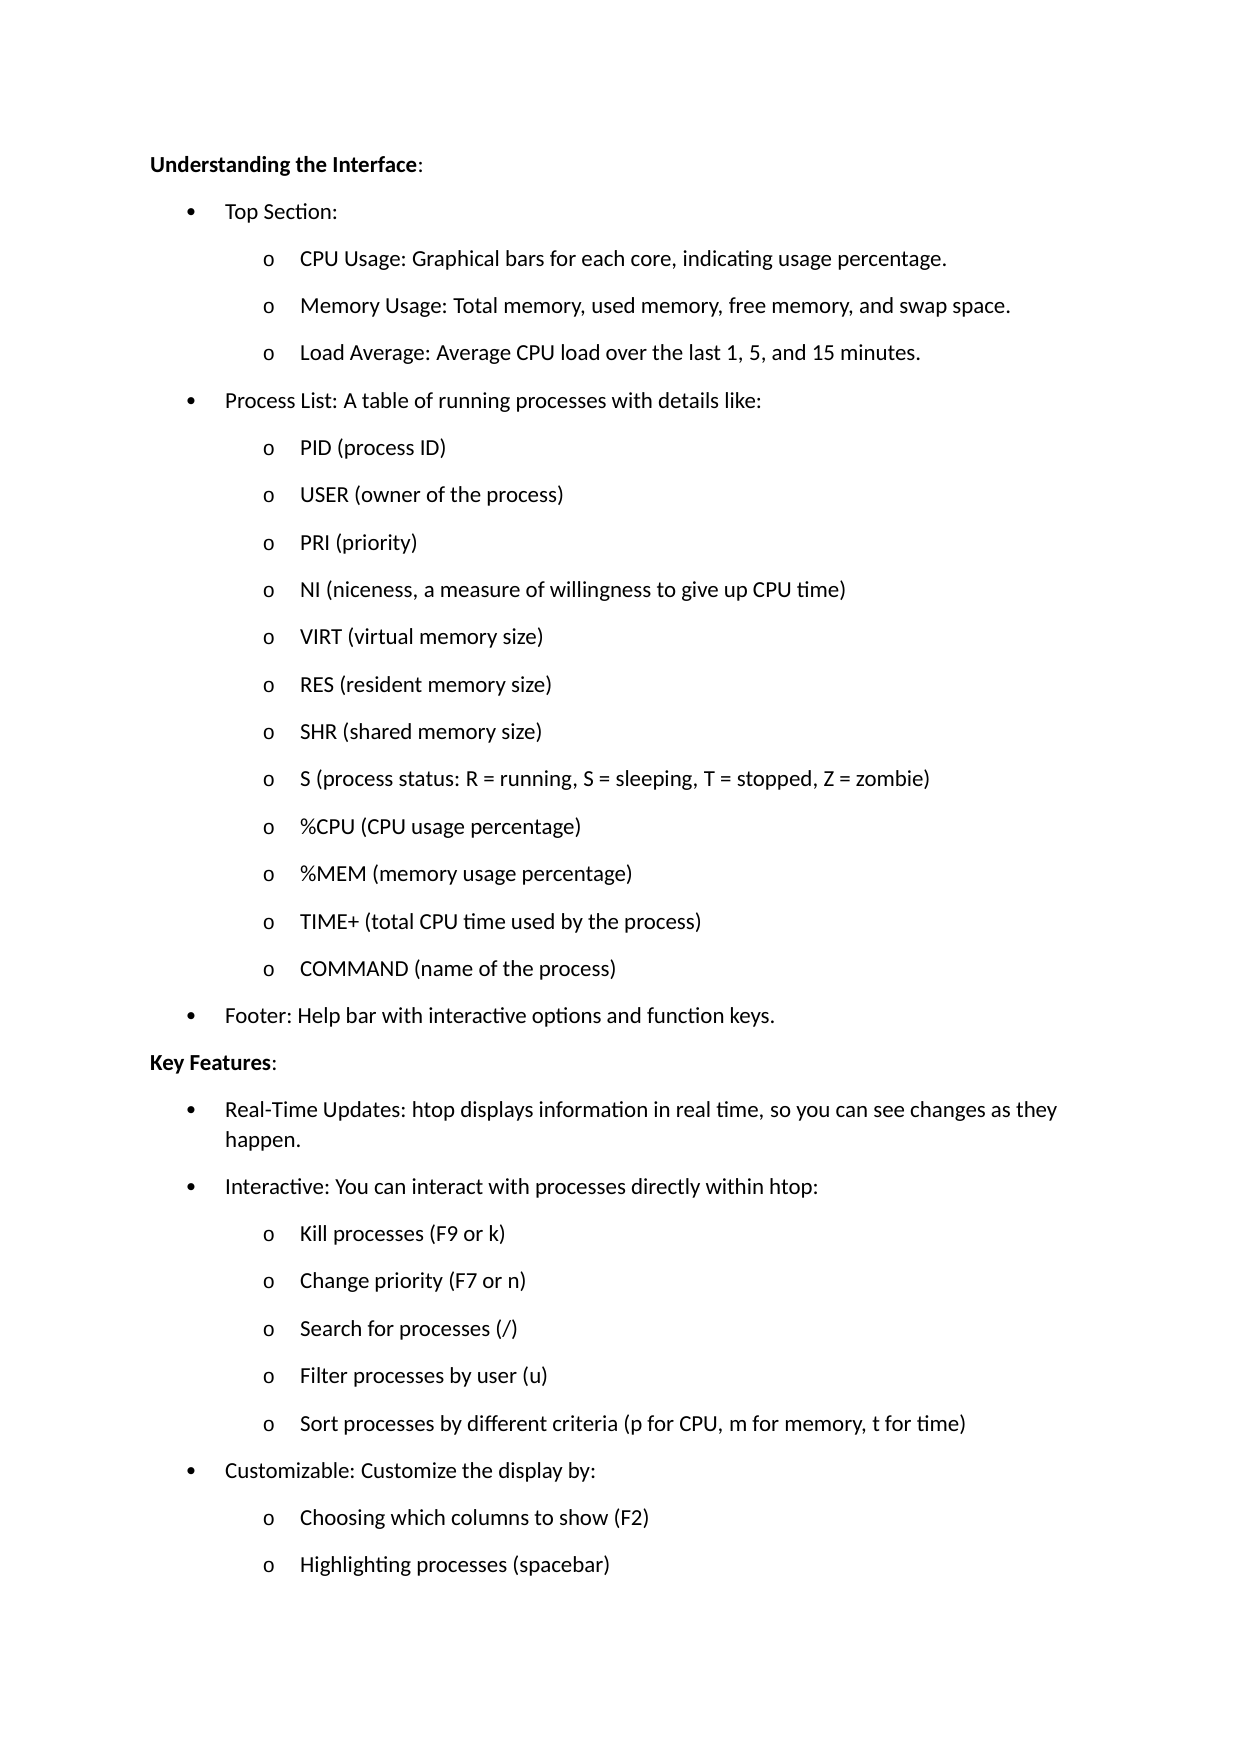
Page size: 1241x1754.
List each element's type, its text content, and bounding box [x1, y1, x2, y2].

text Understanding the Interface: [150, 150, 1090, 178]
list CPU Usage: Graphical bars for each core, indicating usage percentage. [262, 244, 1090, 272]
list NI (niceness, a measure of willingness to give up CPU time) [262, 575, 1090, 603]
list Filter processes by user (u) [262, 1361, 1090, 1390]
list Memory Usage: Total memory, used memory, free memory, and swap space. [262, 291, 1090, 320]
list Sort processes by different criteria (p for CPU, m for memory, t for time) [262, 1409, 1090, 1437]
list COMMAND (name of the process) [262, 954, 1090, 983]
list Customizable: Customize the display by: [187, 1456, 1090, 1484]
list SHR (shared memory size) [262, 717, 1090, 746]
list Choosing which columns to show (F2) [262, 1503, 1090, 1532]
list VIRT (virtual memory size) [262, 622, 1090, 651]
list Change priority (F7 or n) [262, 1267, 1090, 1295]
list Top Section: [187, 197, 1090, 225]
list RES (resident memory size) [262, 670, 1090, 698]
list PRI (priority) [262, 528, 1090, 556]
list PID (process ID) [262, 433, 1090, 461]
list Load Average: Average CPU load over the last 1, 5, and 15 minutes. [262, 338, 1090, 367]
list %MEM (memory usage percentage) [262, 859, 1090, 888]
list TIME+ (total CPU time used by the process) [262, 907, 1090, 935]
list %CPU (CPU usage percentage) [262, 812, 1090, 841]
list Process List: A table of running processes with details like: [187, 386, 1090, 414]
list Real-Time Updates: htop displays information in real time, so you can see changes as they happen. [187, 1095, 1090, 1153]
list USER (owner of the process) [262, 480, 1090, 509]
list Highlighting processes (spacebar) [262, 1551, 1090, 1579]
list Footer: Help bar with interactive options and function keys. [187, 1002, 1090, 1029]
list Search for processes (/) [262, 1314, 1090, 1343]
list Kill processes (F9 or k) [262, 1219, 1090, 1248]
list Interactive: You can interact with processes directly within htop: [187, 1172, 1090, 1200]
list S (process status: R = running, S = sleeping, T = stopped, Z = zombie) [262, 764, 1090, 793]
text Key Features: [150, 1048, 1090, 1076]
